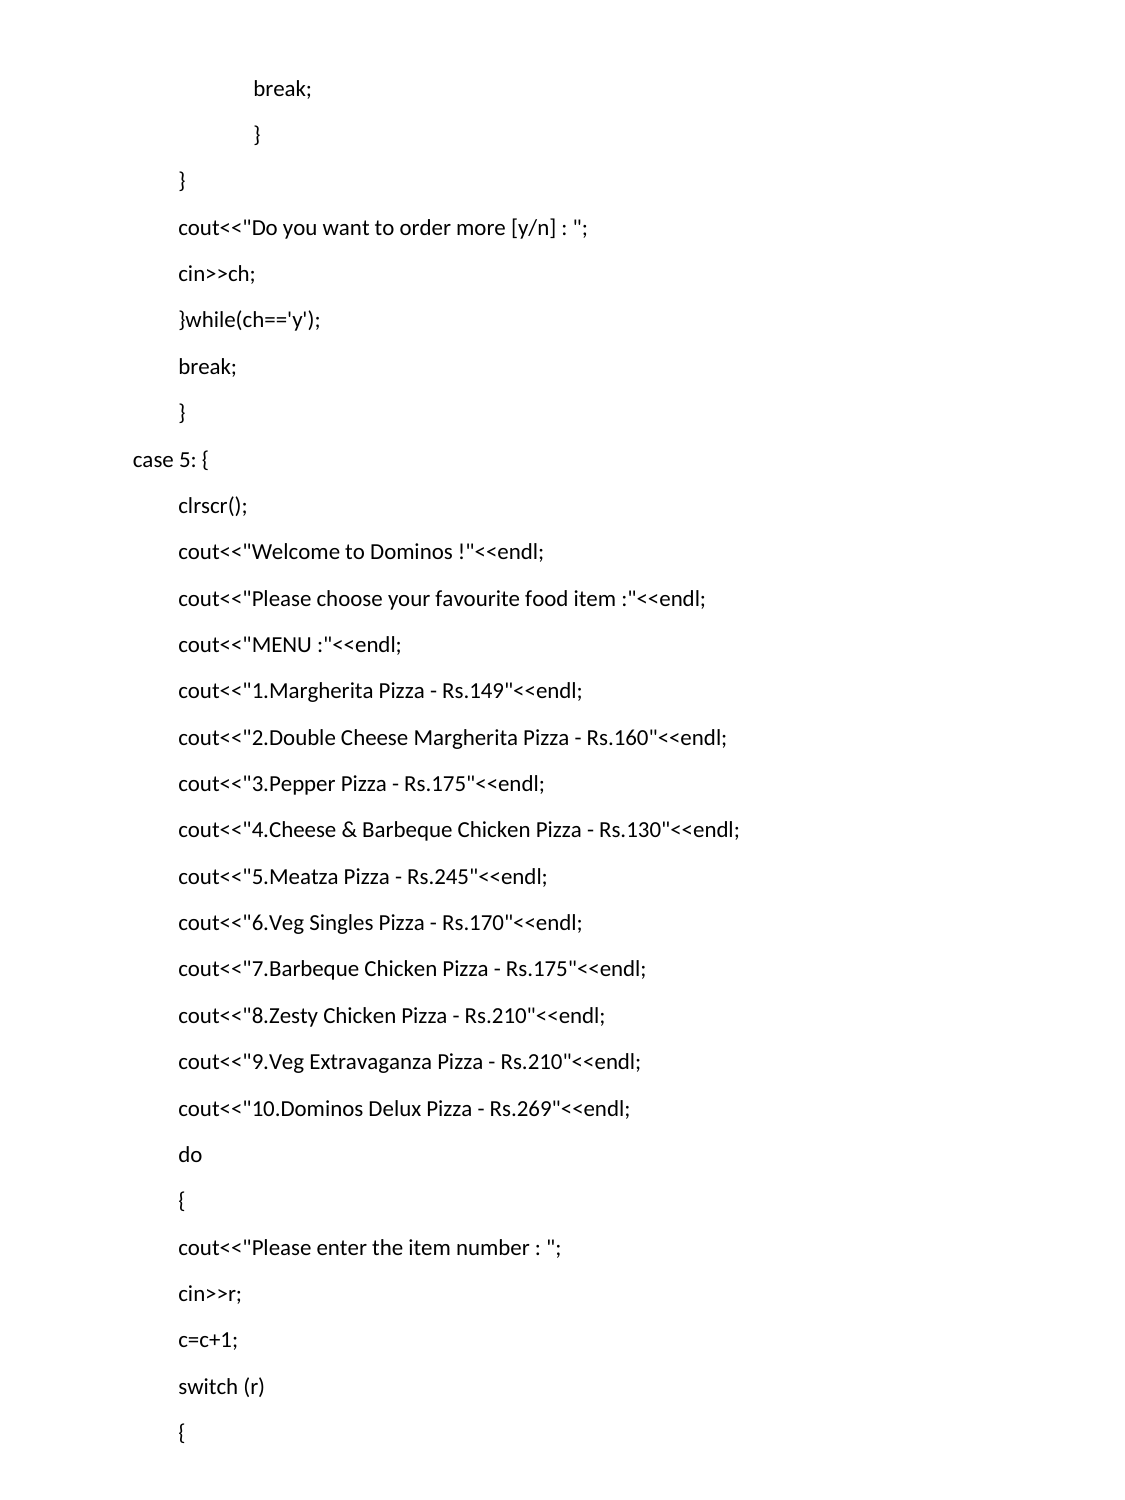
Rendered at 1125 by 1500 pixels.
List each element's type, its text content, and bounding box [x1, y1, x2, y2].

text do [133, 1140, 928, 1168]
text clrscr(); [133, 491, 928, 519]
text cout<<"10.Dominos Delux Pizza - Rs.269"<<endl; [133, 1094, 928, 1122]
text } [133, 167, 928, 194]
text cout<<"6.Veg Singles Pizza - Rs.170"<<endl; [133, 908, 928, 936]
text cout<<"4.Cheese & Barbeque Chicken Pizza - Rs.130"<<endl; [133, 816, 928, 843]
text cout<<"7.Barbeque Chicken Pizza - Rs.175"<<endl; [133, 954, 928, 983]
text case 5: { [133, 445, 928, 473]
text { [133, 1186, 928, 1214]
text cout<<"5.Meatza Pizza - Rs.245"<<endl; [133, 862, 928, 890]
text cout<<"Please enter the item number : "; [133, 1233, 928, 1261]
text break; [133, 74, 928, 102]
text cout<<"8.Zesty Chicken Pizza - Rs.210"<<endl; [133, 1001, 928, 1029]
text { [133, 1418, 928, 1446]
text c=c+1; [133, 1325, 928, 1353]
text cout<<"Please choose your favourite food item :"<<endl; [133, 584, 928, 612]
text break; [133, 352, 928, 380]
text } [133, 398, 928, 426]
text cout<<"9.Veg Extravaganza Pizza - Rs.210"<<endl; [133, 1047, 928, 1075]
text } [133, 120, 928, 148]
text cin>>ch; [133, 259, 928, 287]
text cout<<"1.Margherita Pizza - Rs.149"<<endl; [133, 676, 928, 704]
text switch (r) [133, 1372, 928, 1400]
text cout<<"MENU :"<<endl; [133, 630, 928, 658]
text cout<<"3.Pepper Pizza - Rs.175"<<endl; [133, 769, 928, 797]
text cout<<"2.Double Cheese Margherita Pizza - Rs.160"<<endl; [133, 723, 928, 751]
text cout<<"Welcome to Dominos !"<<endl; [133, 537, 928, 565]
text cin>>r; [133, 1279, 928, 1307]
text }while(ch=='y'); [133, 306, 928, 334]
text cout<<"Do you want to order more [y/n] : "; [133, 213, 928, 241]
